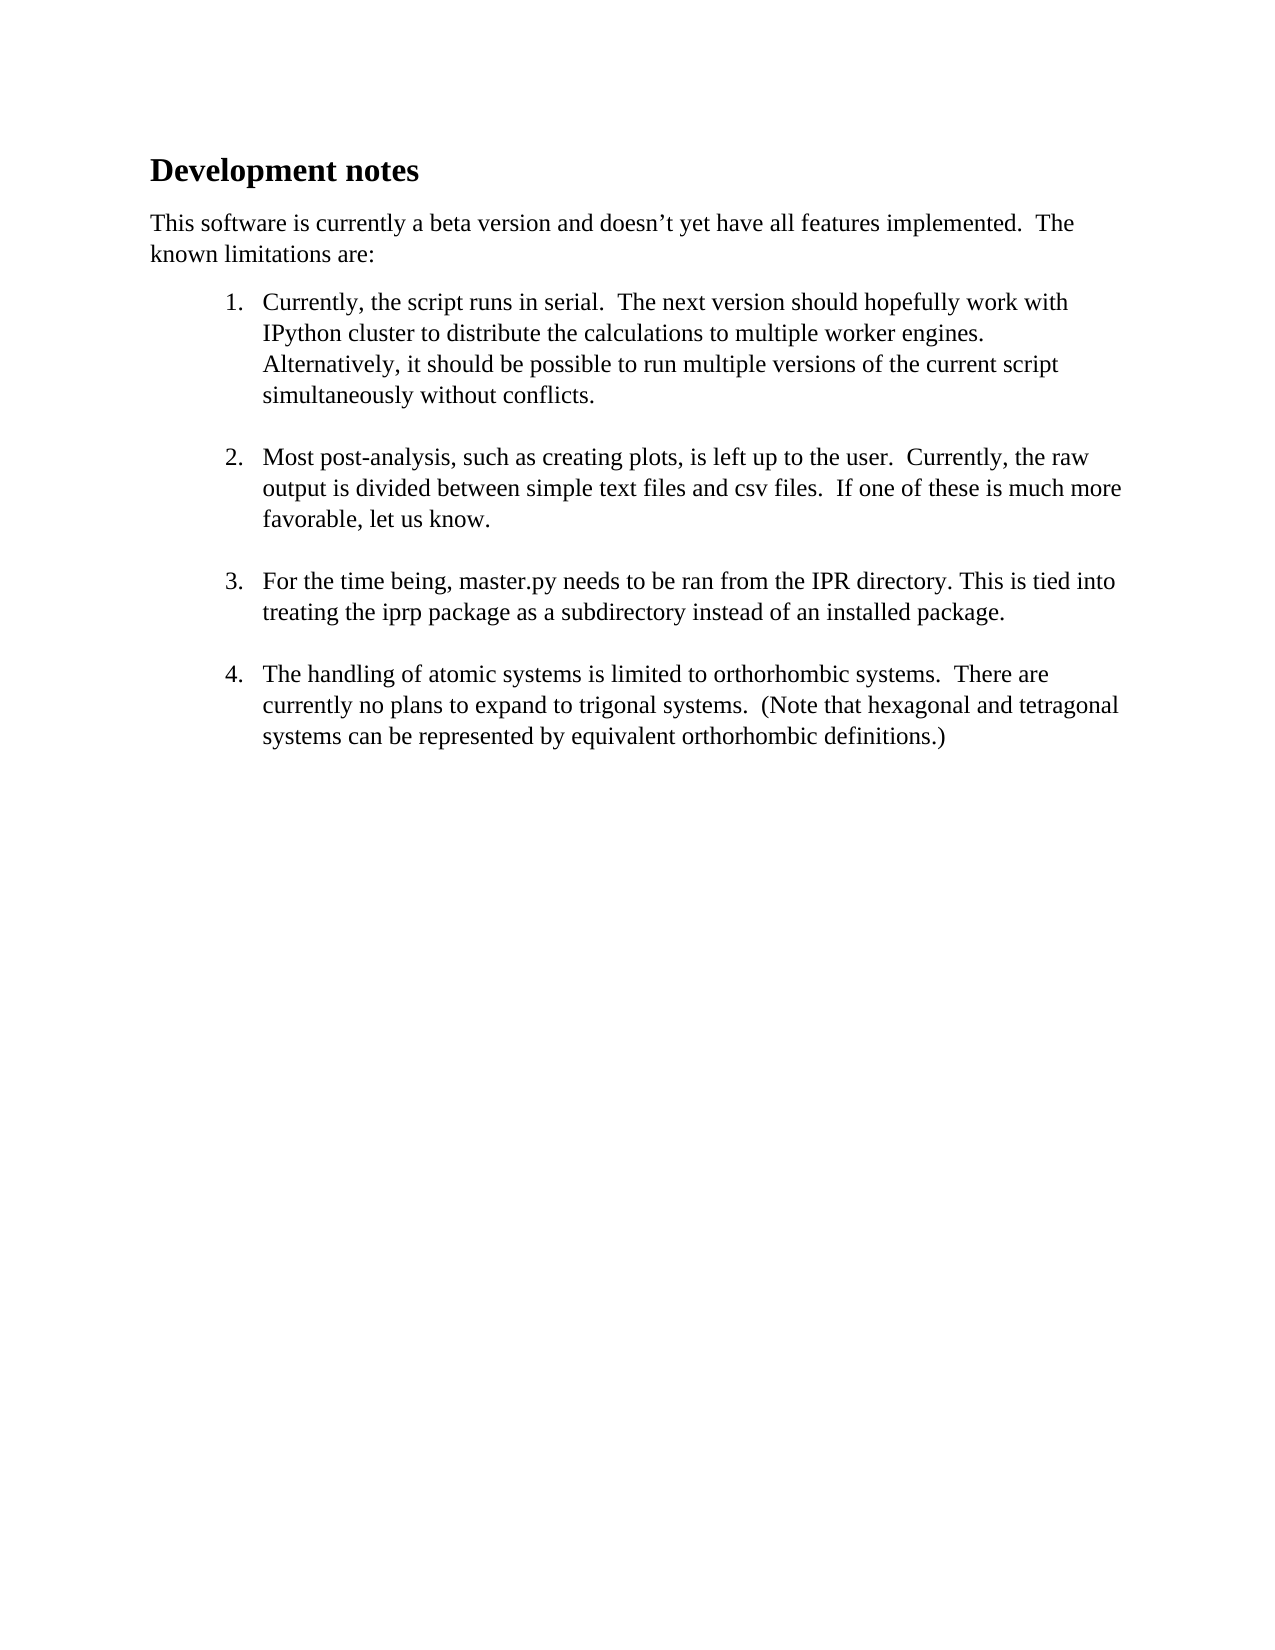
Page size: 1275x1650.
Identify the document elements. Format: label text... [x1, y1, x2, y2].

text Development notes [150, 150, 1125, 188]
text This software is currently a beta version and doesn’t yet have all features implemented. The known limitations are: [150, 208, 1125, 268]
list The handling of atomic systems is limited to orthorhombic systems. There are currently no plans to expand to trigonal systems. (Note that hexagonal and tetragonal systems can be represented by equivalent orthorhombic definitions.) [225, 659, 1125, 750]
list Most post-analysis, such as creating plots, is left up to the user. Currently, the raw output is divided between simple text files and csv files. If one of these is much more favorable, let us know. [225, 442, 1125, 533]
list Currently, the script runs in serial. The next version should hopefully work with IPython cluster to distribute the calculations to multiple worker engines. Alternatively, it should be possible to run multiple versions of the current script simultaneously without conflicts. [225, 287, 1125, 409]
list For the time being, master.py needs to be ran from the IPR directory. This is tied into treating the iprp package as a subdirectory instead of an installed package. [225, 566, 1125, 626]
